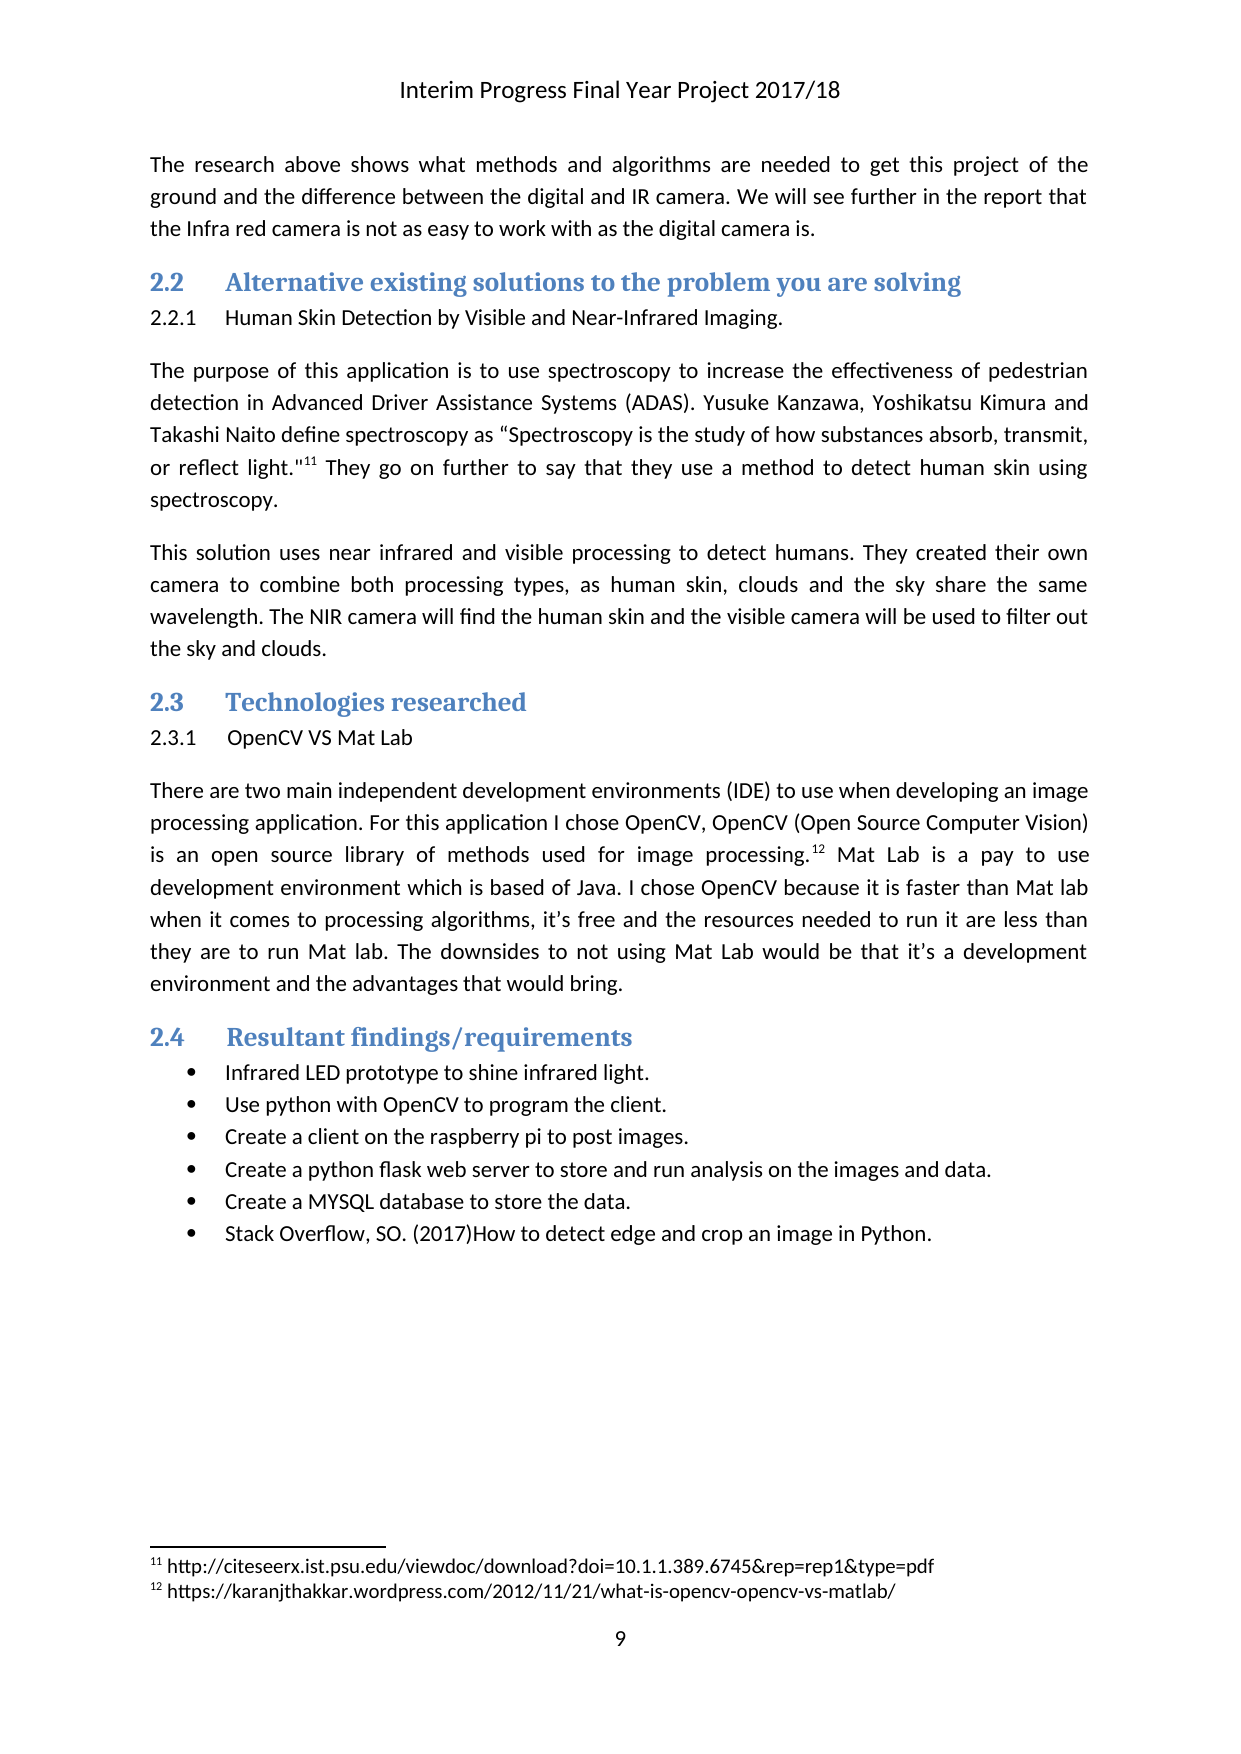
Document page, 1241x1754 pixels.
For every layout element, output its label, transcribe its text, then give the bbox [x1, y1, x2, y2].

text This solution uses near infrared and visible processing to detect humans. They created their own camera to combine both processing types, as human skin, clouds and the sky share the same wavelength. The NIR camera will find the human skin and the visible camera will be used to filter out the sky and clouds. [150, 538, 1090, 662]
list Stack Overflow, SO. (2017)How to detect edge and crop an image in Python. [187, 1219, 1090, 1247]
text The research above shows what methods and algorithms are needed to get this project of the ground and the difference between the digital and IR camera. We will see further in the report that the Infra red camera is not as easy to work with as the digital camera is. [150, 150, 1090, 242]
subtitle 2.2 Alternative existing solutions to the problem you are solving [150, 267, 1090, 298]
subtitle 2.4 Resultant findings/requirements [150, 1022, 1090, 1053]
text There are two main independent development environments (IDE) to use when developing an image processing application. For this application I chose OpenCV, OpenCV (Open Source Computer Vision) is an open source library of methods used for image processing. Mat Lab is a pay to use development environment which is based of Java. I chose OpenCV because it is faster than Mat lab when it comes to processing algorithms, it’s free and the resources needed to run it are less than they are to run Mat lab. The downsides to not using Mat Lab would be that it’s a development environment and the advantages that would bring. [150, 776, 1090, 997]
list Infrared LED prototype to shine infrared light. [187, 1058, 1090, 1086]
text 2.3.1 OpenCV VS Mat Lab [150, 723, 1090, 751]
subtitle 2.3 Technologies researched [150, 687, 1090, 719]
list Create a client on the raspberry pi to post images. [187, 1122, 1090, 1151]
list Create a MYSQL database to store the data. [187, 1187, 1090, 1215]
text 2.2.1 Human Skin Detection by Visible and Near-Infrared Imaging. [150, 303, 1090, 331]
list Create a python flask web server to store and run analysis on the images and data. [187, 1155, 1090, 1183]
text The purpose of this application is to use spectroscopy to increase the effectiveness of pedestrian detection in Advanced Driver Assistance Systems (ADAS). Yusuke Kanzawa, Yoshikatsu Kimura and Takashi Naito define spectroscopy as “Spectroscopy is the study of how substances absorb, transmit, or reflect light." They go on further to say that they use a method to detect human skin using spectroscopy. [150, 356, 1090, 513]
list Use python with OpenCV to program the client. [187, 1090, 1090, 1118]
